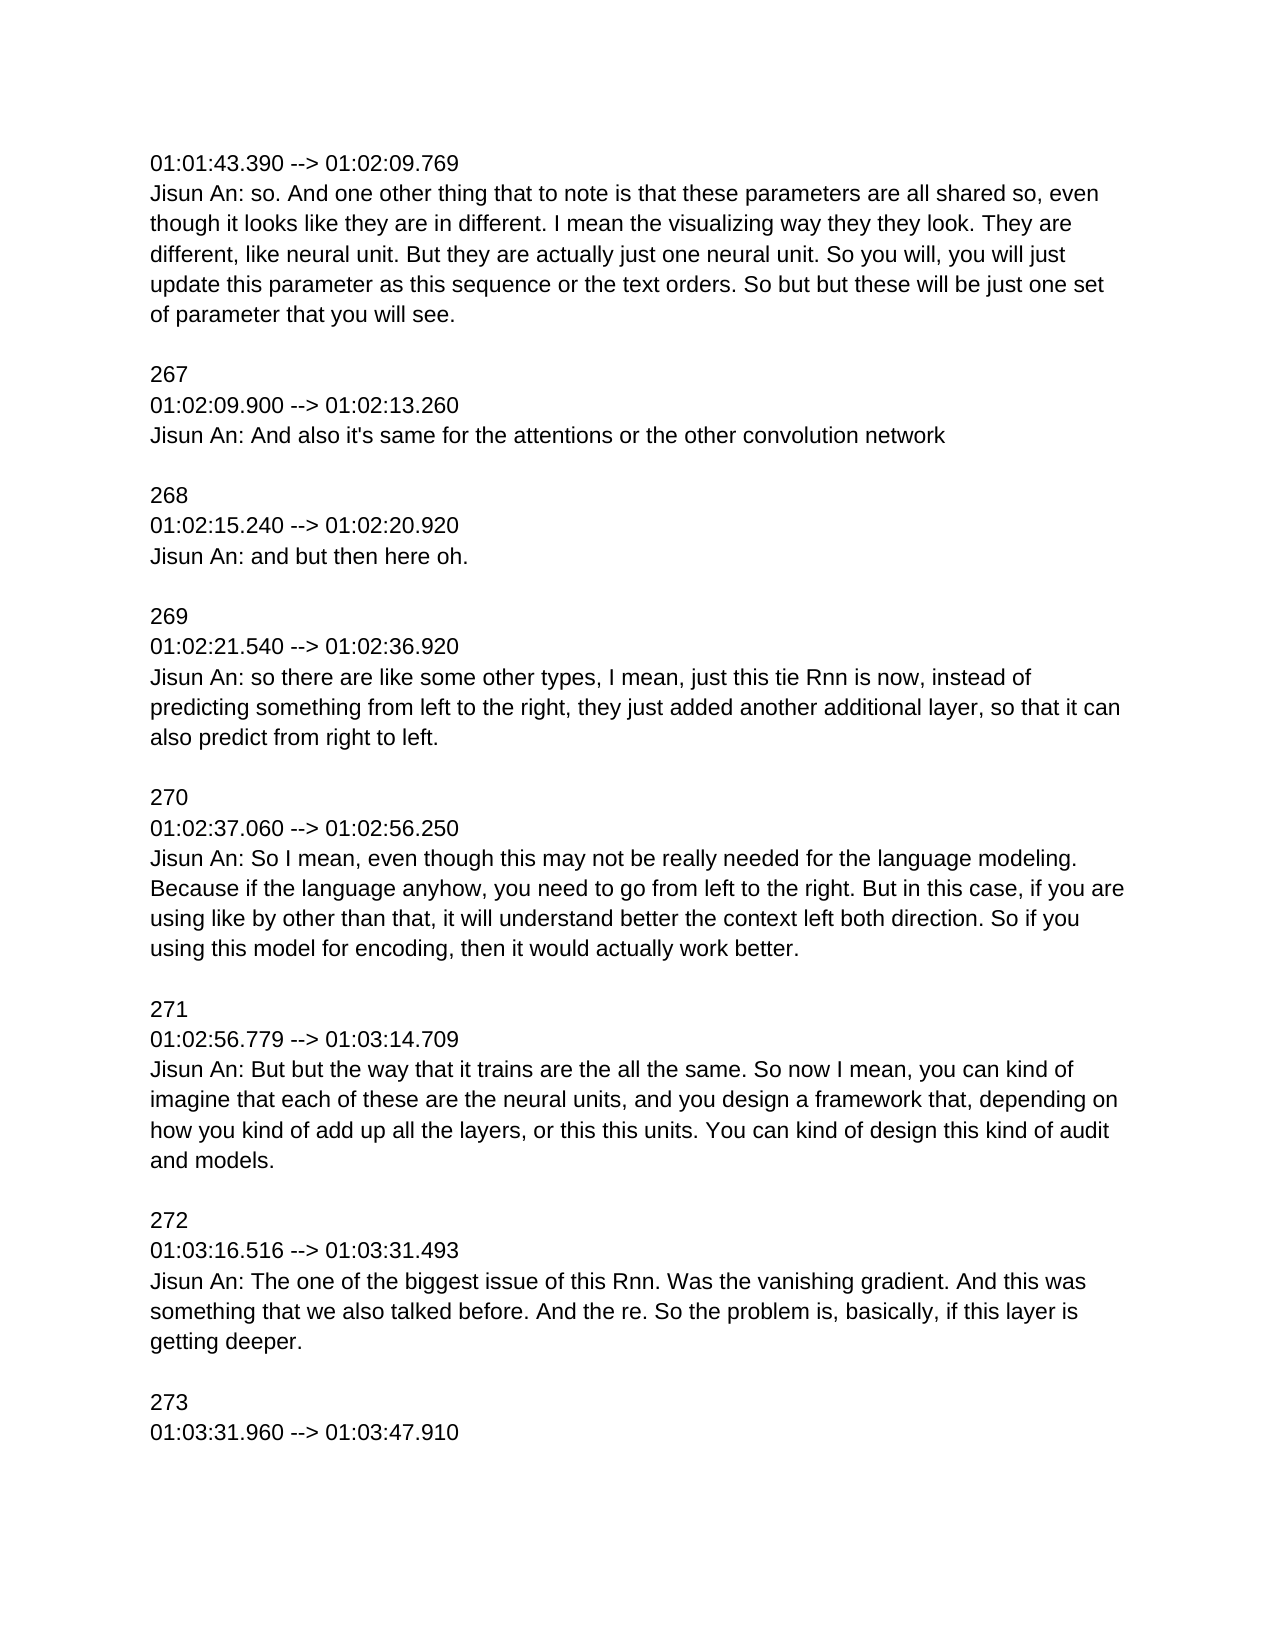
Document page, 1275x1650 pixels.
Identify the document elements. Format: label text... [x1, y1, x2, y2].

text 01:01:43.390 --> 01:02:09.769 [150, 150, 1125, 176]
text 01:02:56.779 --> 01:03:14.709 [150, 1026, 1125, 1052]
text 01:02:09.900 --> 01:02:13.260 [150, 392, 1125, 418]
text Jisun An: so. And one other thing that to note is that these parameters are all shared so, even though it looks like they are in different. I mean the visualizing way they they look. They are different, like neural unit. But they are actually just one neural unit. So you will, you will just update this parameter as this sequence or the text orders. So but but these will be just one set of parameter that you will see. [150, 180, 1125, 327]
text Jisun An: so there are like some other types, I mean, just this tie Rnn is now, instead of predicting something from left to the right, they just added another additional layer, so that it can also predict from right to left. [150, 663, 1125, 750]
text Jisun An: The one of the biggest issue of this Rnn. Was the vanishing gradient. And this was something that we also talked before. And the re. So the problem is, basically, if this layer is getting deeper. [150, 1268, 1125, 1354]
text Jisun An: So I mean, even though this may not be really needed for the language modeling. Because if the language anyhow, you need to go from left to the right. But in this case, if you are using like by other than that, it will understand better the context left both direction. So if you using this model for encoding, then it would actually work better. [150, 845, 1125, 962]
text 270 [150, 784, 1125, 811]
text Jisun An: and but then here oh. [150, 543, 1125, 569]
text 271 [150, 996, 1125, 1022]
text Jisun An: And also it's same for the attentions or the other convolution network [150, 422, 1125, 448]
text 01:03:31.960 --> 01:03:47.910 [150, 1419, 1125, 1445]
text 01:02:15.240 --> 01:02:20.920 [150, 512, 1125, 539]
text 273 [150, 1388, 1125, 1415]
text 01:03:16.516 --> 01:03:31.493 [150, 1237, 1125, 1264]
text 267 [150, 361, 1125, 388]
text 269 [150, 603, 1125, 629]
text 272 [150, 1207, 1125, 1234]
text 01:02:21.540 --> 01:02:36.920 [150, 633, 1125, 660]
text Jisun An: But but the way that it trains are the all the same. So now I mean, you can kind of imagine that each of these are the neural units, and you design a framework that, depending on how you kind of add up all the layers, or this this units. You can kind of design this kind of audit and models. [150, 1056, 1125, 1173]
text 01:02:37.060 --> 01:02:56.250 [150, 814, 1125, 841]
text 268 [150, 482, 1125, 509]
